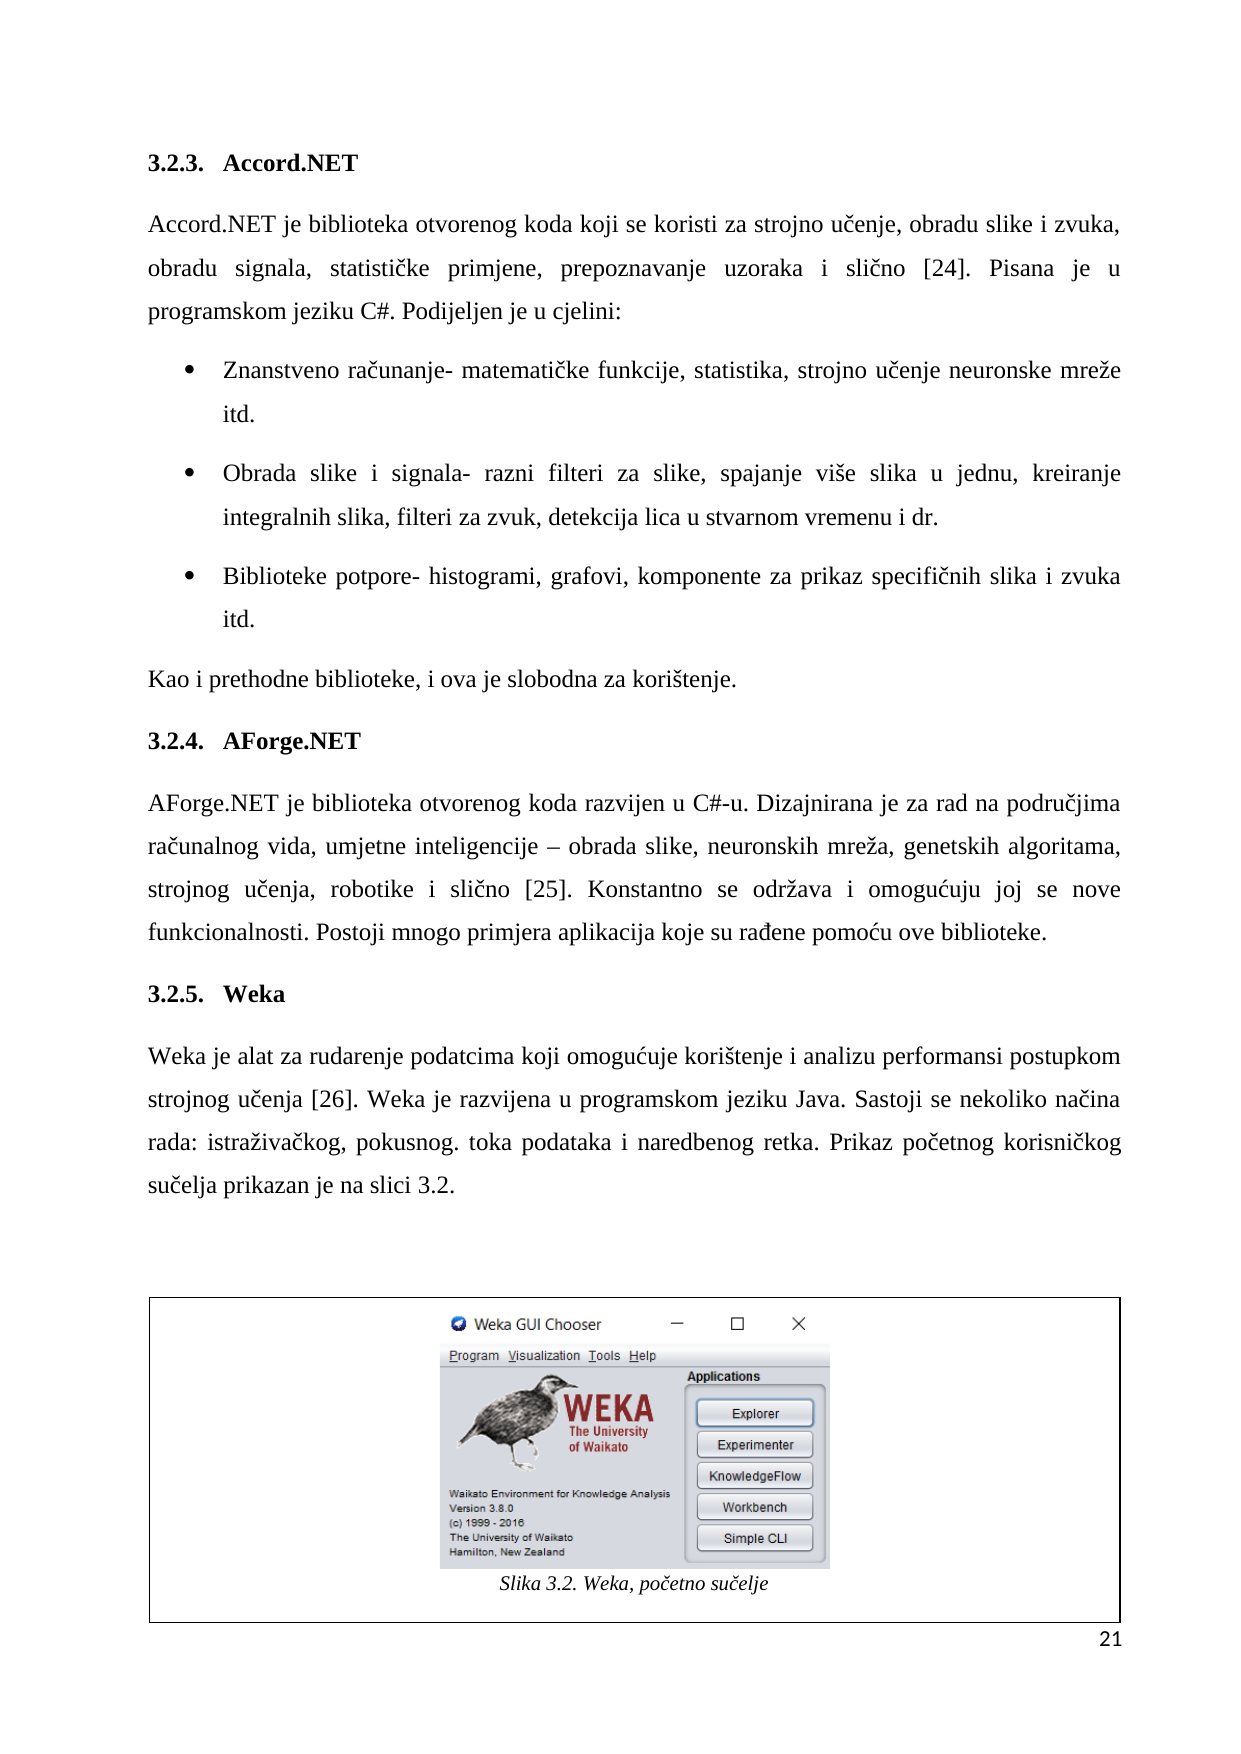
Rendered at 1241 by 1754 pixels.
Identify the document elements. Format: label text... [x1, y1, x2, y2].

list Znanstveno računanje- matematičke funkcije, statistika, strojno učenje neuronske mreže itd. [185, 356, 1122, 427]
picture [439, 1305, 830, 1569]
text Kao i prethodne biblioteke, i ova je slobodna za korištenje. [148, 664, 1122, 693]
text Accord.NET je biblioteka otvorenog koda koji se koristi za strojno učenje, obradu slike i zvuka, obradu signala, statističke primjene, prepoznavanje uzoraka i slično [24]. Pisana je u programskom jeziku C#. Podijeljen je u cjelini: [148, 209, 1122, 324]
text Weka [148, 979, 1122, 1008]
text AForge.NET je biblioteka otvorenog koda razvijen u C#-u. Dizajnirana je za rad na područjima računalnog vida, umjetne inteligencije – obrada slike, neuronskih mreža, genetskih algoritama, strojnog učenja, robotike i slično [25]. Konstantno se održava i omogućuju joj se nove funkcionalnosti. Postoji mnogo primjera aplikacija koje su rađene pomoću ove biblioteke. [148, 788, 1122, 946]
text Weka je alat za rudarenje podatcima koji omogućuje korištenje i analizu performansi postupkom strojnog učenja [26]. Weka je razvijena u programskom jeziku Java. Sastoji se nekoliko načina rada: istraživačkog, pokusnog. toka podataka i naredbenog retka. Prikaz početnog korisničkog sučelja prikazan je na slici 3.2. [148, 1041, 1122, 1199]
text Accord.NET [148, 148, 1122, 176]
list Obrada slike i signala- razni filteri za slike, spajanje više slika u jednu, kreiranje integralnih slika, filteri za zvuk, detekcija lica u stvarnom vremenu i dr. [185, 458, 1122, 530]
text AForge.NET [148, 726, 1122, 755]
list Biblioteke potpore- histogrami, grafovi, komponente za prikaz specifičnih slika i zvuka itd. [185, 561, 1122, 633]
